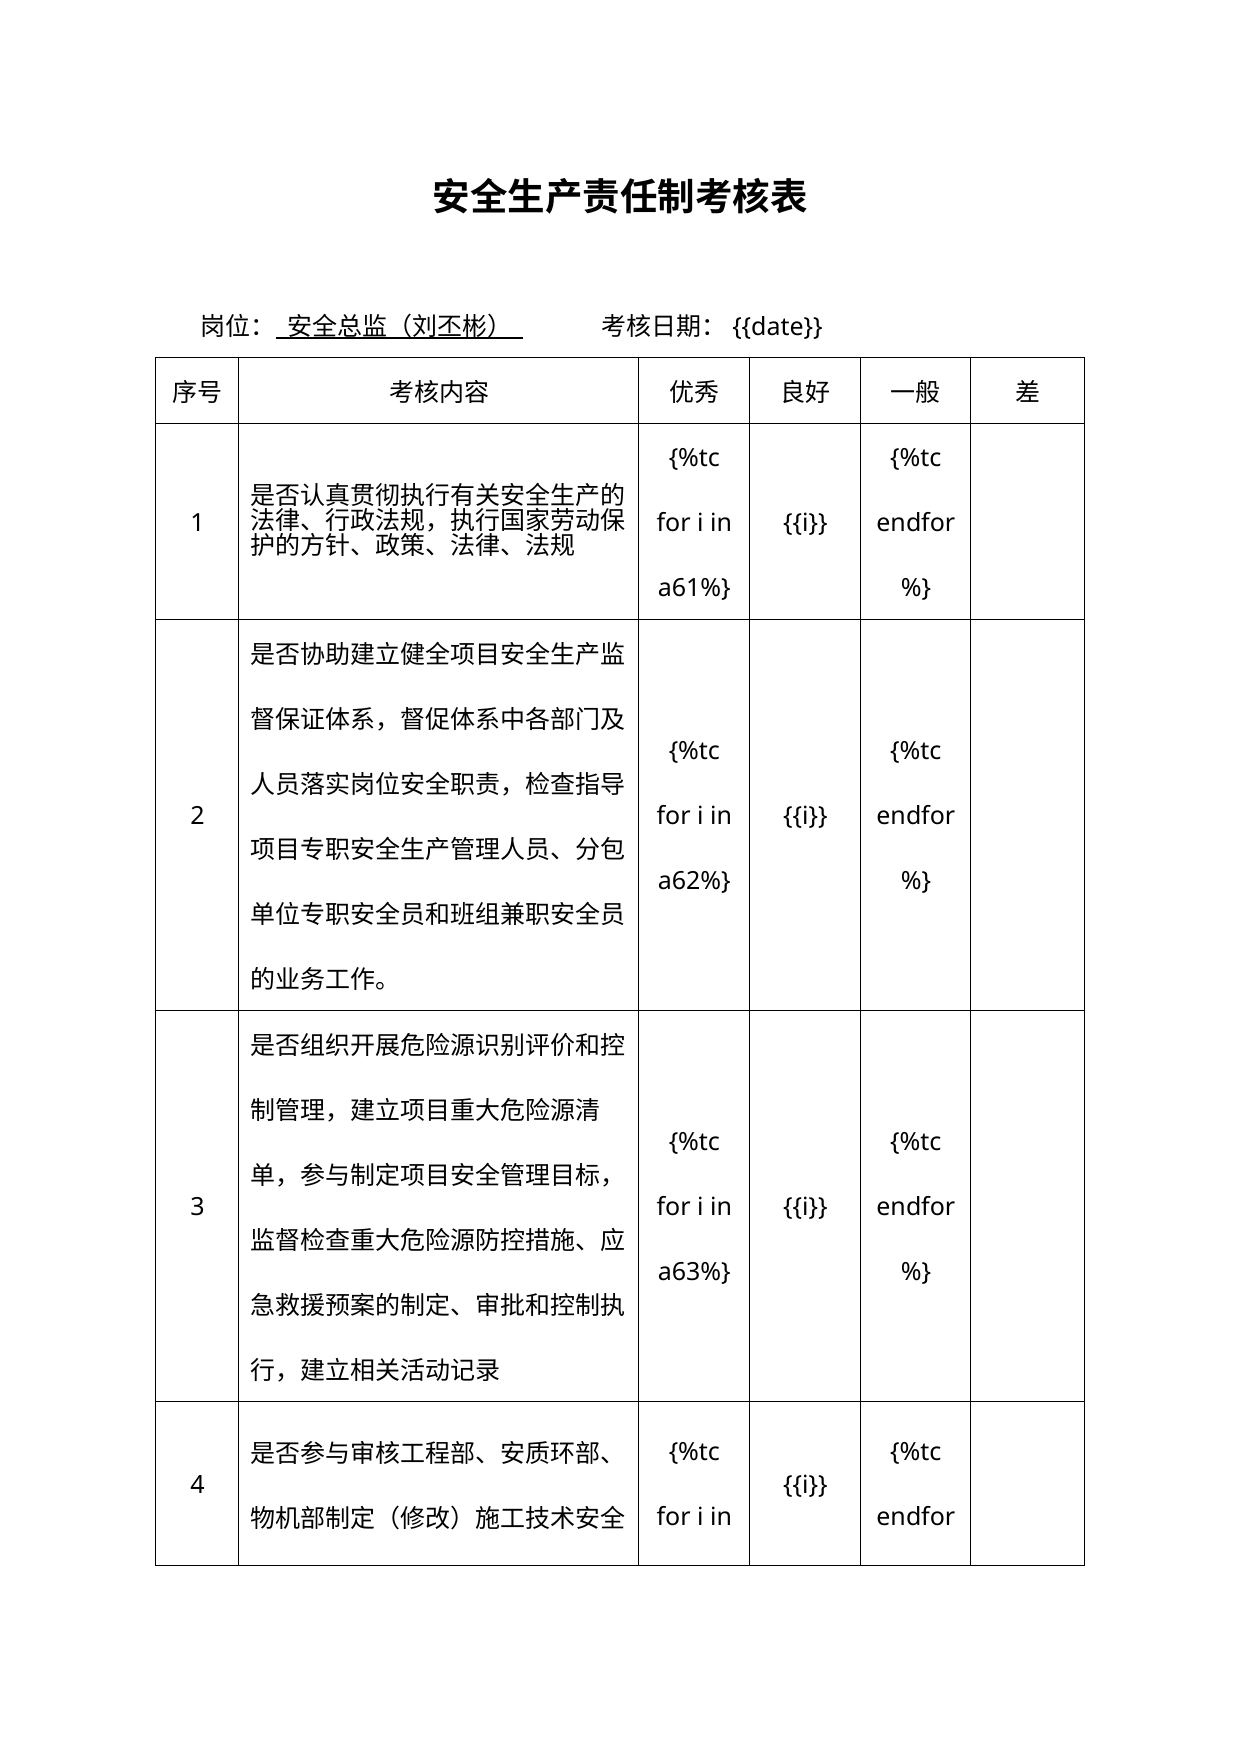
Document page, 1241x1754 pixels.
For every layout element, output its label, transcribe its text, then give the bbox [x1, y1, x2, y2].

table_cell [971, 424, 1084, 619]
table_cell [971, 1011, 1084, 1401]
text 岗位： 安全总监（刘丕彬） 考核日期： {{date}} [187, 292, 1053, 357]
table_cell {{i}} [750, 424, 860, 619]
table_cell {{i}} [750, 620, 860, 1010]
table_cell {{i}} [750, 1011, 860, 1401]
table_cell 是否认真贯彻执行有关安全生产的法律、行政法规，执行国家劳动保护的方针、政策、法律、法规 [239, 424, 638, 619]
table_cell {%tc endfor%} [861, 1011, 970, 1401]
table_cell 是否协助建立健全项目安全生产监督保证体系，督促体系中各部门及人员落实岗位安全职责，检查指导项目专职安全生产管理人员、分包单位专职安全员和班组兼职安全员的业务工作。 [239, 620, 638, 1010]
table_cell {%tc endfor%} [861, 1402, 970, 1565]
table_cell {%tc for i in a61%} [639, 424, 749, 619]
table_header 差 [971, 358, 1084, 423]
table_cell {%tc for i in a62%} [639, 620, 749, 1010]
table_header 考核内容 [239, 358, 638, 423]
table_header 良好 [750, 358, 860, 423]
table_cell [239, 1402, 638, 1565]
table_header 一般 [861, 358, 970, 423]
table_cell 是否组织开展危险源识别评价和控制管理，建立项目重大危险源清单，参与制定项目安全管理目标，监督检查重大危险源防控措施、应急救援预案的制定、审批和控制执行，建立相关活动记录 [239, 1011, 638, 1401]
table_cell 3 [156, 1011, 238, 1401]
table_cell {{i}} [750, 1402, 860, 1565]
table_header 序号 [156, 358, 238, 423]
table_cell {%tc for i in a64%} [639, 1402, 749, 1565]
table_cell [971, 620, 1084, 1010]
text 安全生产责任制考核表 [187, 162, 1053, 227]
table_header 优秀 [639, 358, 749, 423]
table_cell {%tc endfor%} [861, 620, 970, 1010]
table_cell 2 [156, 620, 238, 1010]
table_cell 4 [156, 1402, 238, 1565]
table_cell 1 [156, 424, 238, 619]
table_cell {%tc endfor%} [861, 424, 970, 619]
table_cell {%tc for i in a63%} [639, 1011, 749, 1401]
table_cell [971, 1402, 1084, 1565]
